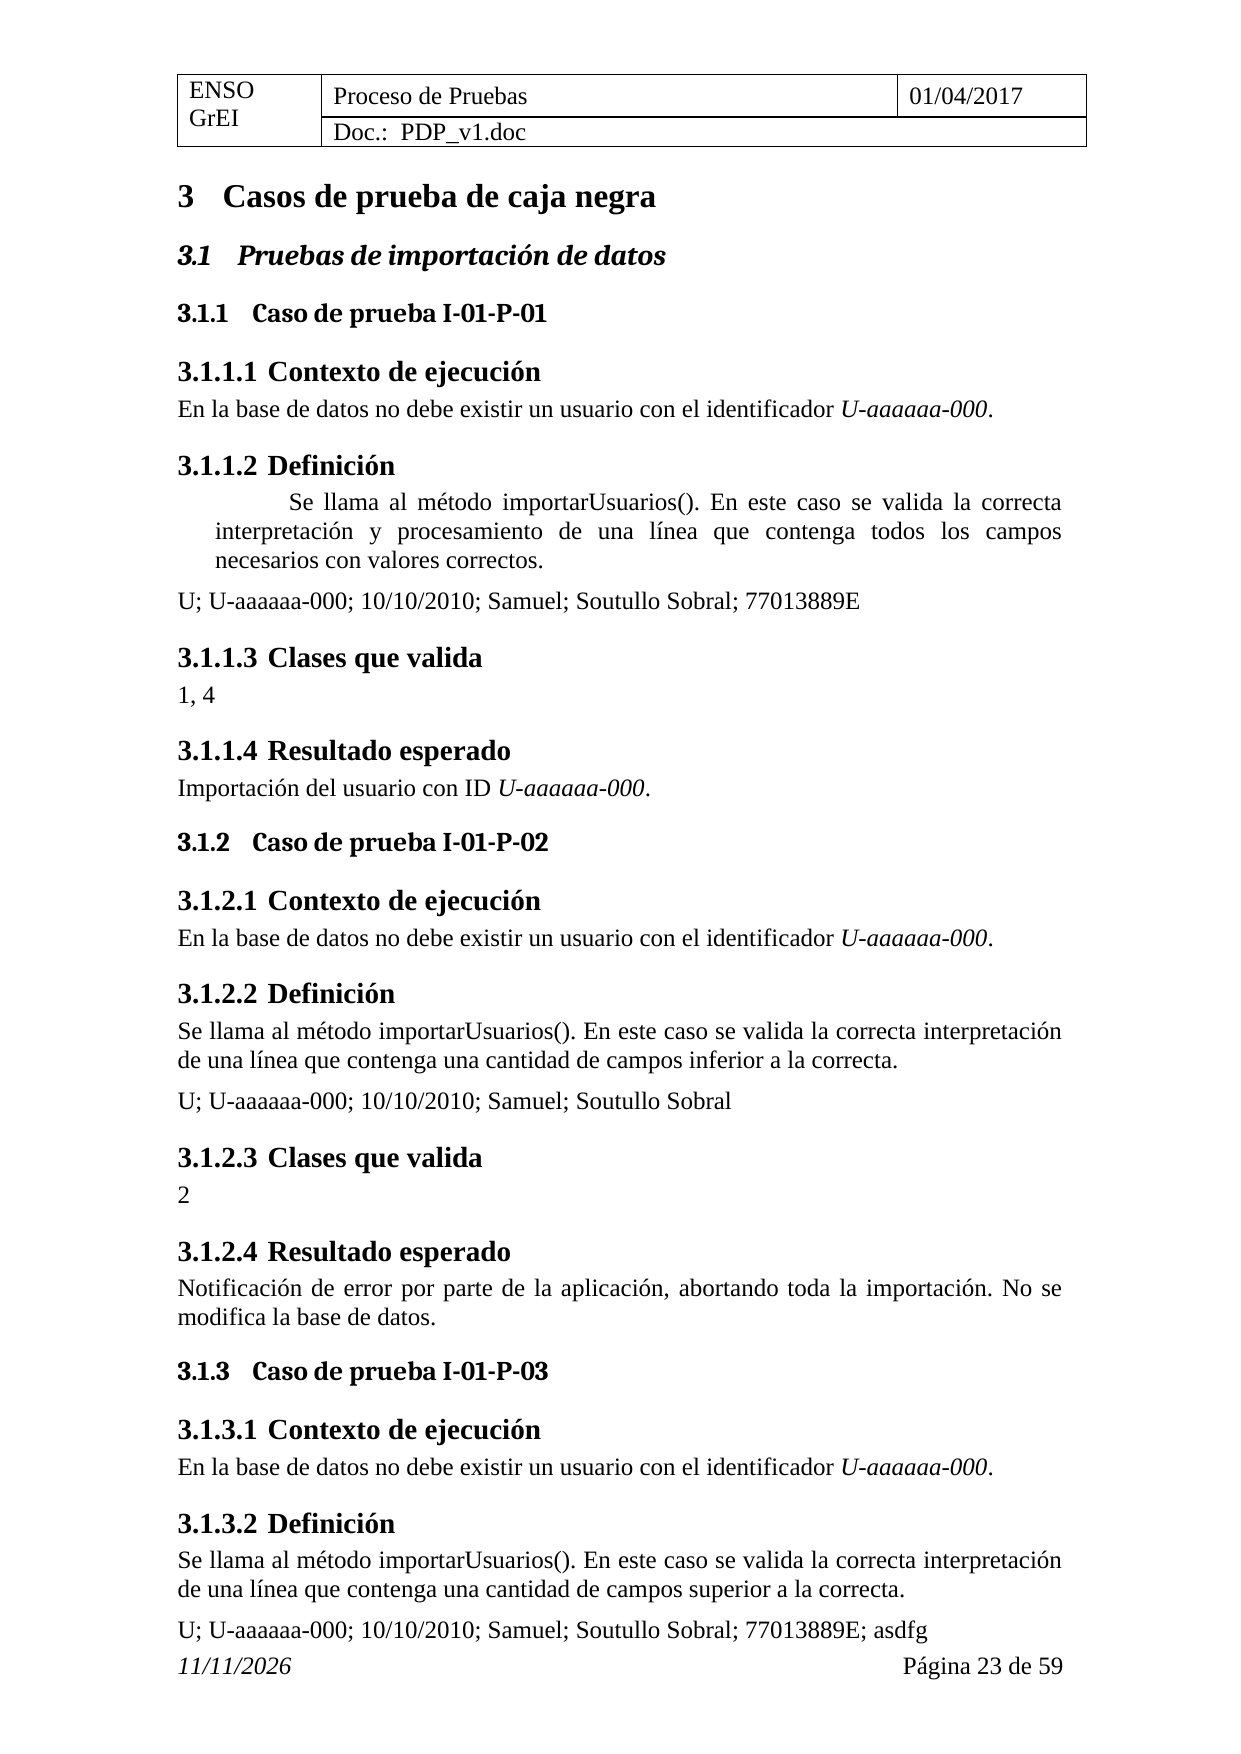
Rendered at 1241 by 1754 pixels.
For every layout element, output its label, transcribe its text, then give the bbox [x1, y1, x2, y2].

text Se llama al método importarUsuarios(). En este caso se valida la correcta interpretación de una línea que contenga una cantidad de campos inferior a la correcta. [177, 1016, 1063, 1074]
subtitle Clases que valida [177, 640, 1063, 673]
text 2 [177, 1180, 1063, 1209]
text Se llama al método importarUsuarios(). En este caso se valida la correcta interpretación de una línea que contenga una cantidad de campos superior a la correcta. [177, 1546, 1063, 1603]
subtitle Resultado esperado [177, 1234, 1063, 1267]
subtitle Casos de prueba de caja negra [177, 176, 1063, 214]
subtitle Contexto de ejecución [177, 1412, 1063, 1446]
subtitle Definición [177, 1506, 1063, 1539]
text Importación del usuario con ID U-aaaaaa-000. [177, 773, 1063, 802]
subtitle Clases que valida [177, 1140, 1063, 1174]
text En la base de datos no debe existir un usuario con el identificador U-aaaaaa-000. [177, 923, 1063, 952]
subtitle Definición [177, 977, 1063, 1010]
text En la base de datos no debe existir un usuario con el identificador U-aaaaaa-000. [177, 1452, 1063, 1481]
subtitle Contexto de ejecución [177, 354, 1063, 388]
text U; U-aaaaaa-000; 10/10/2010; Samuel; Soutullo Sobral; 77013889E; asdfg [177, 1616, 1063, 1644]
subtitle Caso de prueba I-01-P-01 [177, 298, 1063, 329]
text En la base de datos no debe existir un usuario con el identificador U-aaaaaa-000. [177, 394, 1063, 423]
subtitle Caso de prueba I-01-P-02 [177, 827, 1063, 858]
subtitle Contexto de ejecución [177, 883, 1063, 917]
list U; U-aaaaaa-000; 10/10/2010; Samuel; Soutullo Sobral [177, 1086, 1063, 1115]
subtitle Caso de prueba I-01-P-03 [177, 1356, 1063, 1387]
subtitle Definición [177, 448, 1063, 481]
text Se llama al método importarUsuarios(). En este caso se valida la correcta interpretación y procesamiento de una línea que contenga todos los campos necesarios con valores correctos. [215, 487, 1063, 574]
subtitle Pruebas de importación de datos [177, 239, 1063, 273]
text U; U-aaaaaa-000; 10/10/2010; Samuel; Soutullo Sobral; 77013889E [177, 586, 1063, 615]
text 1, 4 [177, 680, 1063, 708]
text Notificación de error por parte de la aplicación, abortando toda la importación. No se modifica la base de datos. [177, 1273, 1063, 1331]
subtitle Resultado esperado [177, 733, 1063, 767]
